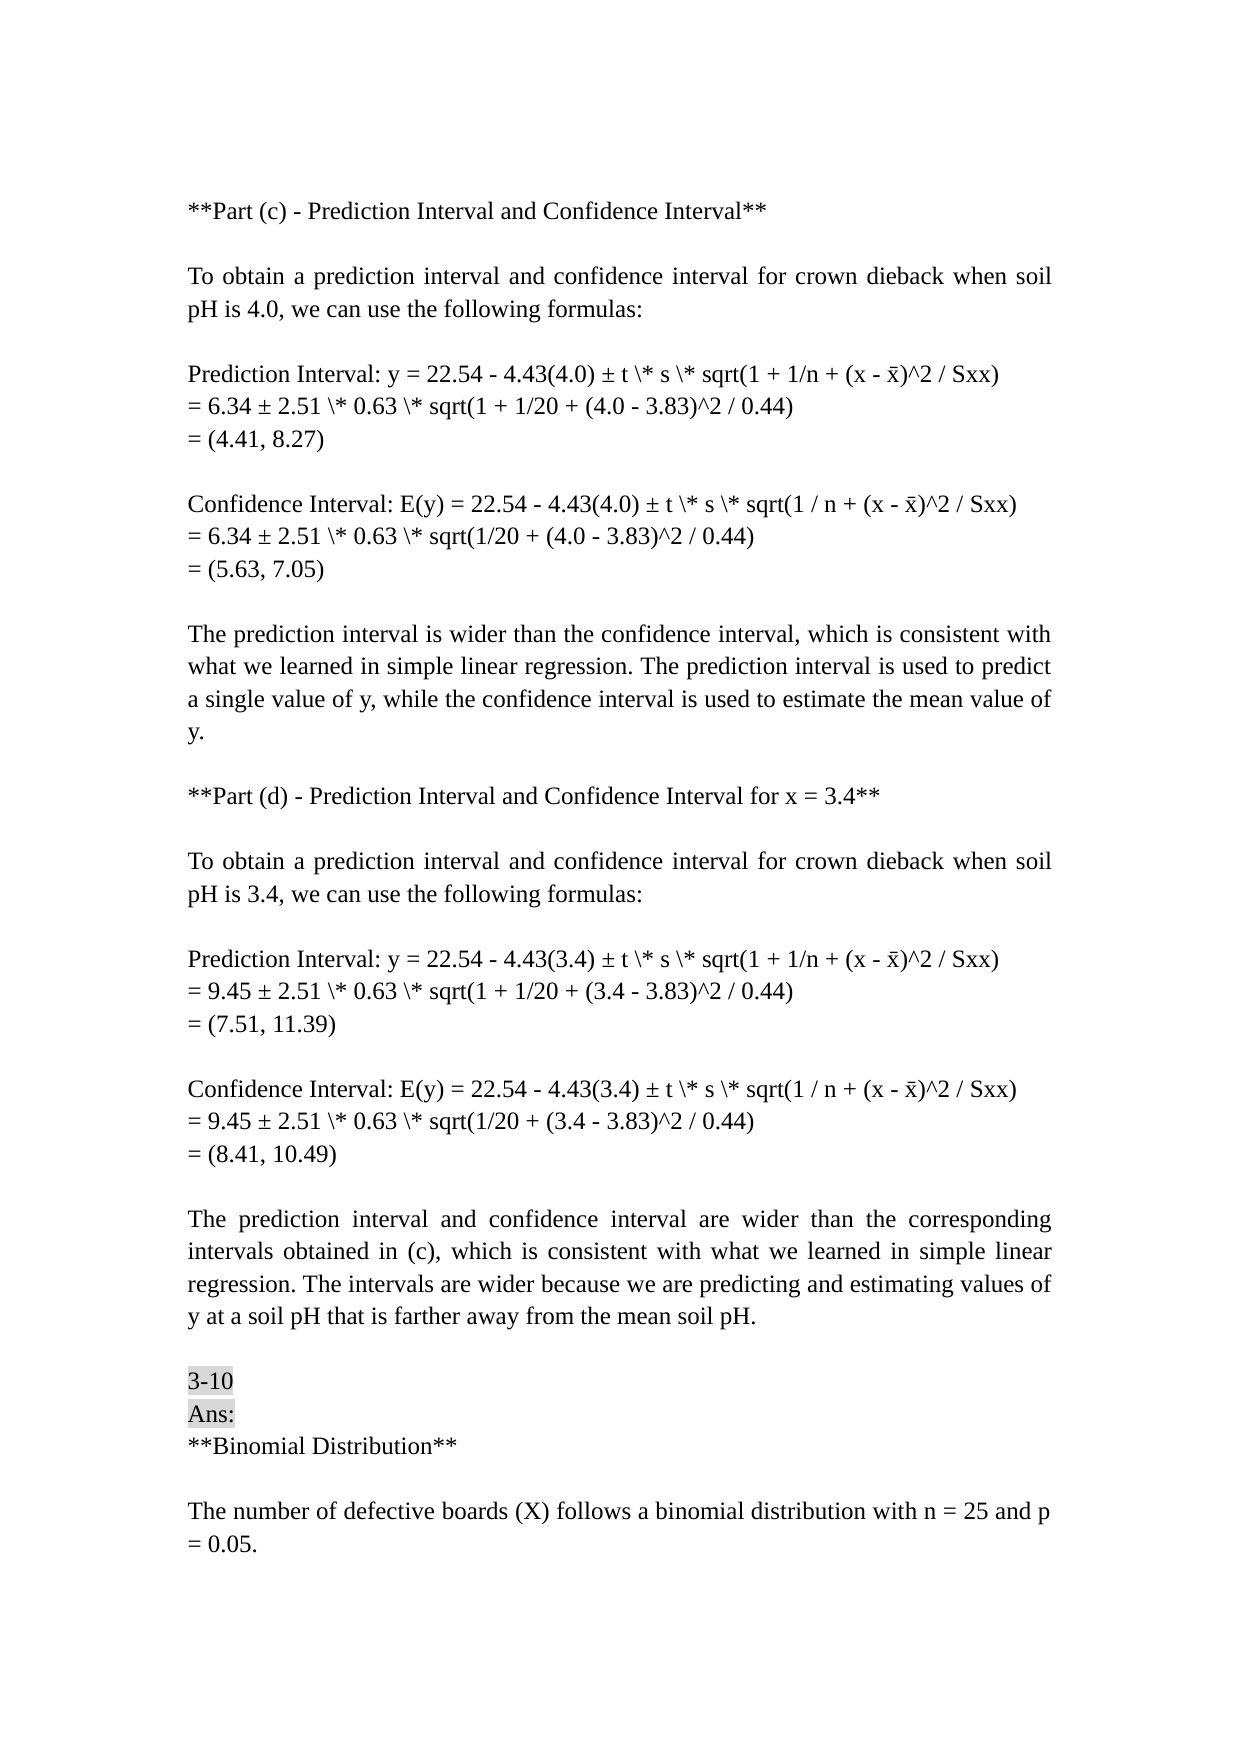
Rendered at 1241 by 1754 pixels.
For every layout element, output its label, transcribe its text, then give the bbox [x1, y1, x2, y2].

text To obtain a prediction interval and confidence interval for crown dieback when soil pH is 3.4, we can use the following formulas: [187, 844, 1053, 909]
text Prediction Interval: y = 22.54 - 4.43(4.0) ± t \* s \* sqrt(1 + 1/n + (x - x̄)^2 / Sxx) [187, 357, 1053, 389]
text 3-10 [187, 1364, 1053, 1397]
text To obtain a prediction interval and confidence interval for crown dieback when soil pH is 4.0, we can use the following formulas: [187, 259, 1053, 324]
text = 6.34 ± 2.51 \* 0.63 \* sqrt(1/20 + (4.0 - 3.83)^2 / 0.44) [187, 519, 1053, 552]
text Confidence Interval: E(y) = 22.54 - 4.43(3.4) ± t \* s \* sqrt(1 / n + (x - x̄)^2 / Sxx) [187, 1072, 1053, 1104]
text = (7.51, 11.39) [187, 1007, 1053, 1039]
text Ans: [187, 1397, 1053, 1429]
text = 6.34 ± 2.51 \* 0.63 \* sqrt(1 + 1/20 + (4.0 - 3.83)^2 / 0.44) [187, 389, 1053, 422]
text **Binomial Distribution** [187, 1429, 1053, 1462]
text = (5.63, 7.05) [187, 552, 1053, 584]
text The prediction interval is wider than the confidence interval, which is consistent with what we learned in simple linear regression. The prediction interval is used to predict a single value of y, while the confidence interval is used to estimate the mean value of y. [187, 617, 1053, 747]
text = (8.41, 10.49) [187, 1137, 1053, 1169]
text = 9.45 ± 2.51 \* 0.63 \* sqrt(1 + 1/20 + (3.4 - 3.83)^2 / 0.44) [187, 974, 1053, 1007]
text Prediction Interval: y = 22.54 - 4.43(3.4) ± t \* s \* sqrt(1 + 1/n + (x - x̄)^2 / Sxx) [187, 942, 1053, 974]
text The prediction interval and confidence interval are wider than the corresponding intervals obtained in (c), which is consistent with what we learned in simple linear regression. The intervals are wider because we are predicting and estimating values of y at a soil pH that is farther away from the mean soil pH. [187, 1202, 1053, 1332]
text The number of defective boards (X) follows a binomial distribution with n = 25 and p = 0.05. [187, 1494, 1053, 1559]
text **Part (d) - Prediction Interval and Confidence Interval for x = 3.4** [187, 779, 1053, 812]
text **Part (c) - Prediction Interval and Confidence Interval** [187, 194, 1053, 227]
text = (4.41, 8.27) [187, 422, 1053, 454]
text Confidence Interval: E(y) = 22.54 - 4.43(4.0) ± t \* s \* sqrt(1 / n + (x - x̄)^2 / Sxx) [187, 487, 1053, 519]
text = 9.45 ± 2.51 \* 0.63 \* sqrt(1/20 + (3.4 - 3.83)^2 / 0.44) [187, 1104, 1053, 1137]
